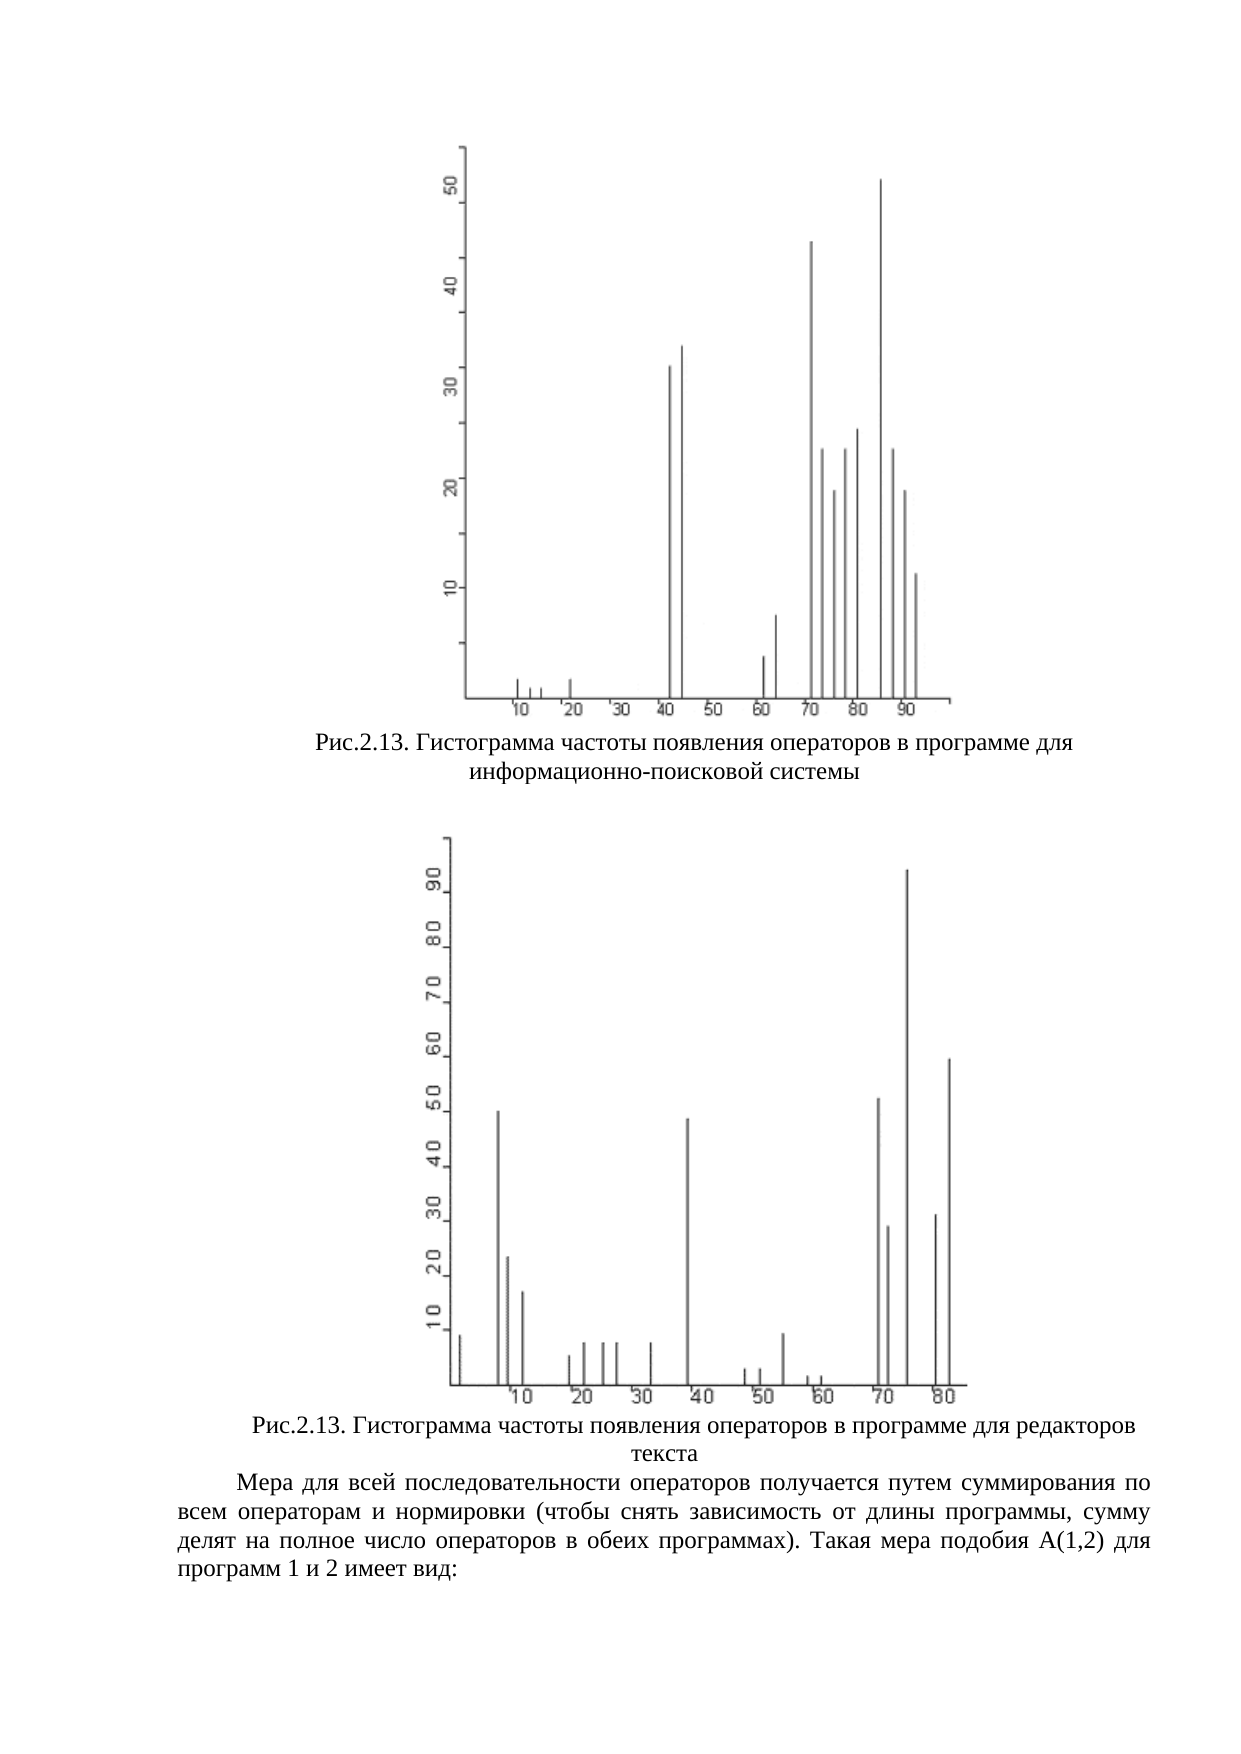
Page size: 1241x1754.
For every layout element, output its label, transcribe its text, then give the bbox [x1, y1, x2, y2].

text Мера для всей последовательности операторов получается путем суммирования по всем операторам и нормировки (чтобы снять зависимость от длины программы, сумму делят на полное число операторов в обеих программах). Такая мера подобия A(1,2) для программ 1 и 2 имеет вид: [177, 1467, 1152, 1582]
text Рис.2.13. Гистограмма частоты появления операторов в программе для информационно-поисковой системы [177, 727, 1152, 785]
text Рис.2.13. Гистограмма частоты появления операторов в программе для редакторов текста [177, 1410, 1152, 1467]
picture [420, 118, 968, 728]
picture [420, 784, 968, 1410]
